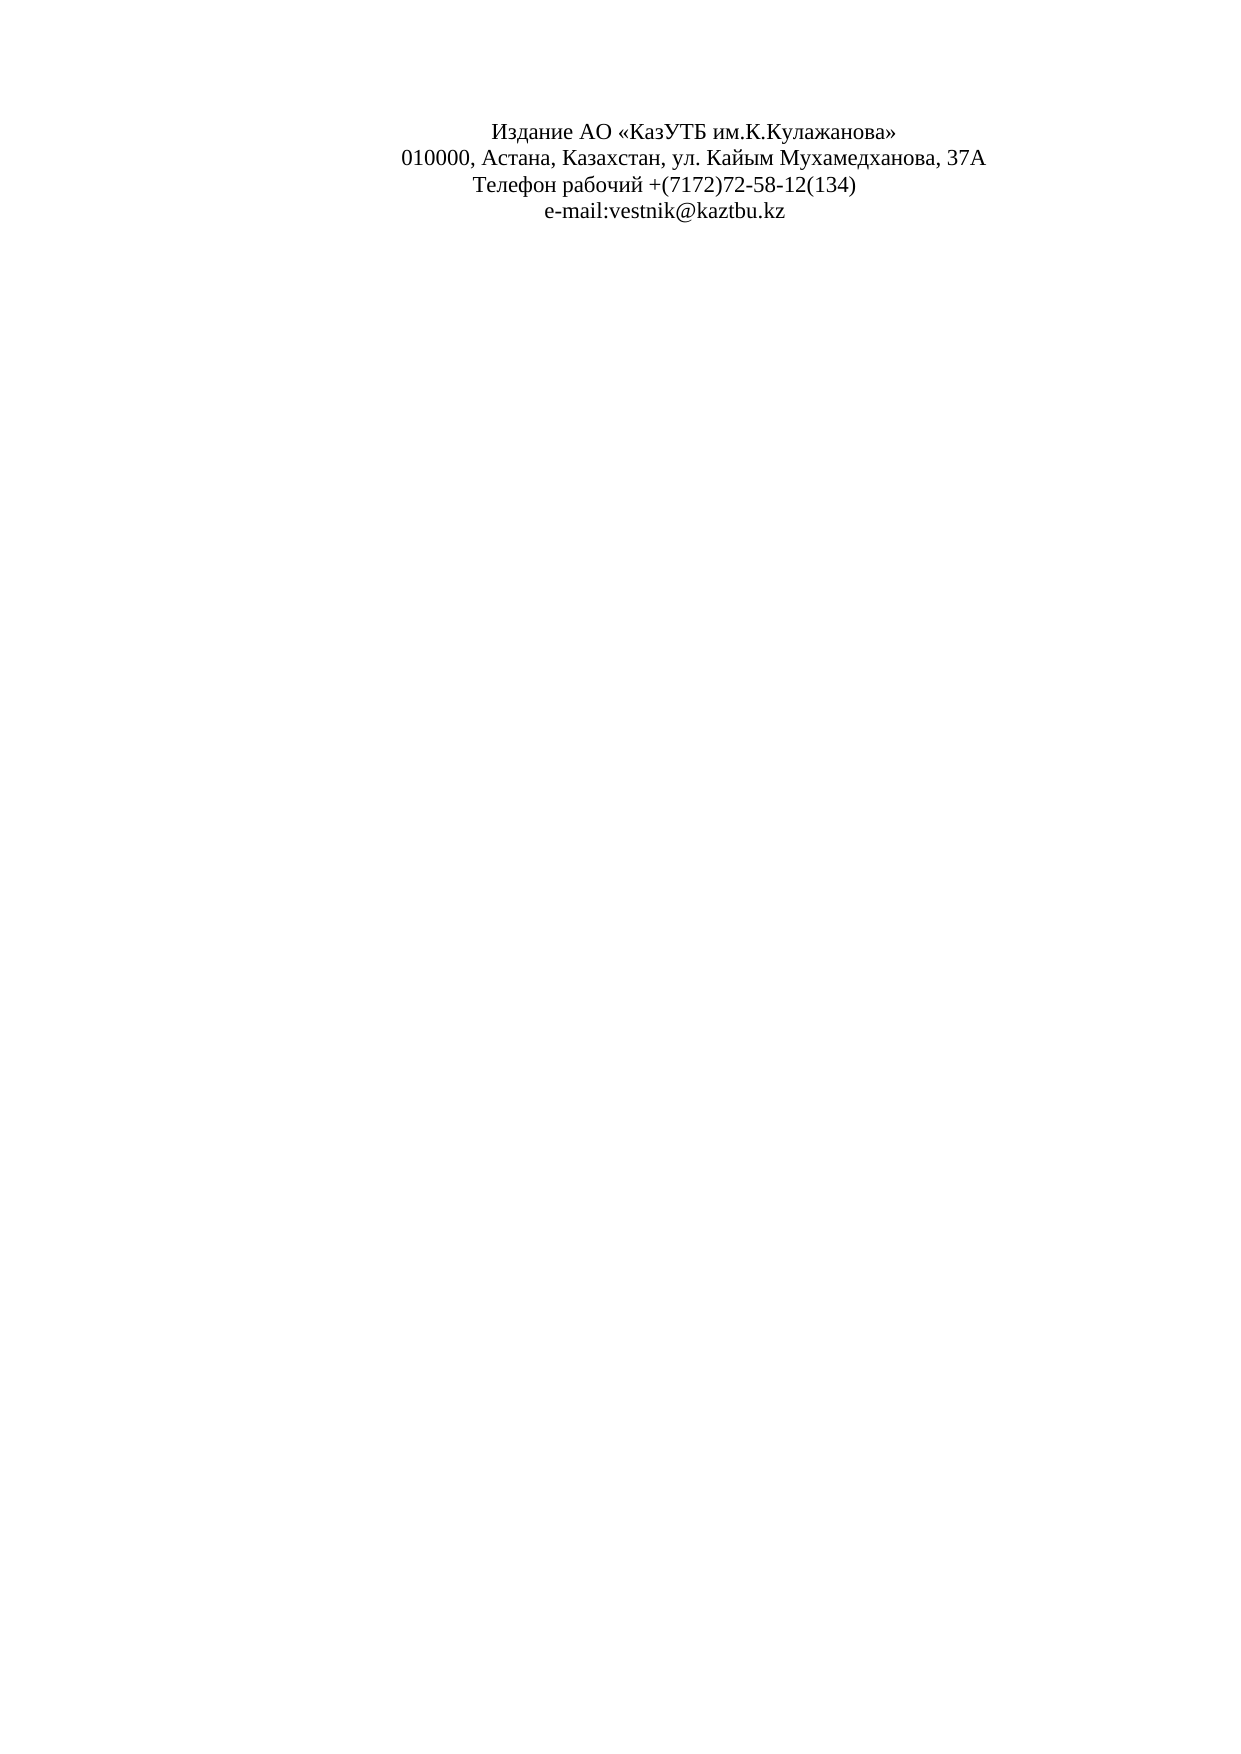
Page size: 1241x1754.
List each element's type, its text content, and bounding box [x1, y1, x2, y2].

text e-mail:vestnik@kaztbu.kz [177, 197, 1152, 223]
text 010000, Астана, Казахстан, ул. Кайым Мухамедханова, 37А [177, 144, 1152, 171]
text Телефон рабочий +(7172)72-58-12(134) [177, 171, 1152, 197]
text Издание АО «КазУТБ им.К.Кулажанова» [177, 118, 1152, 144]
